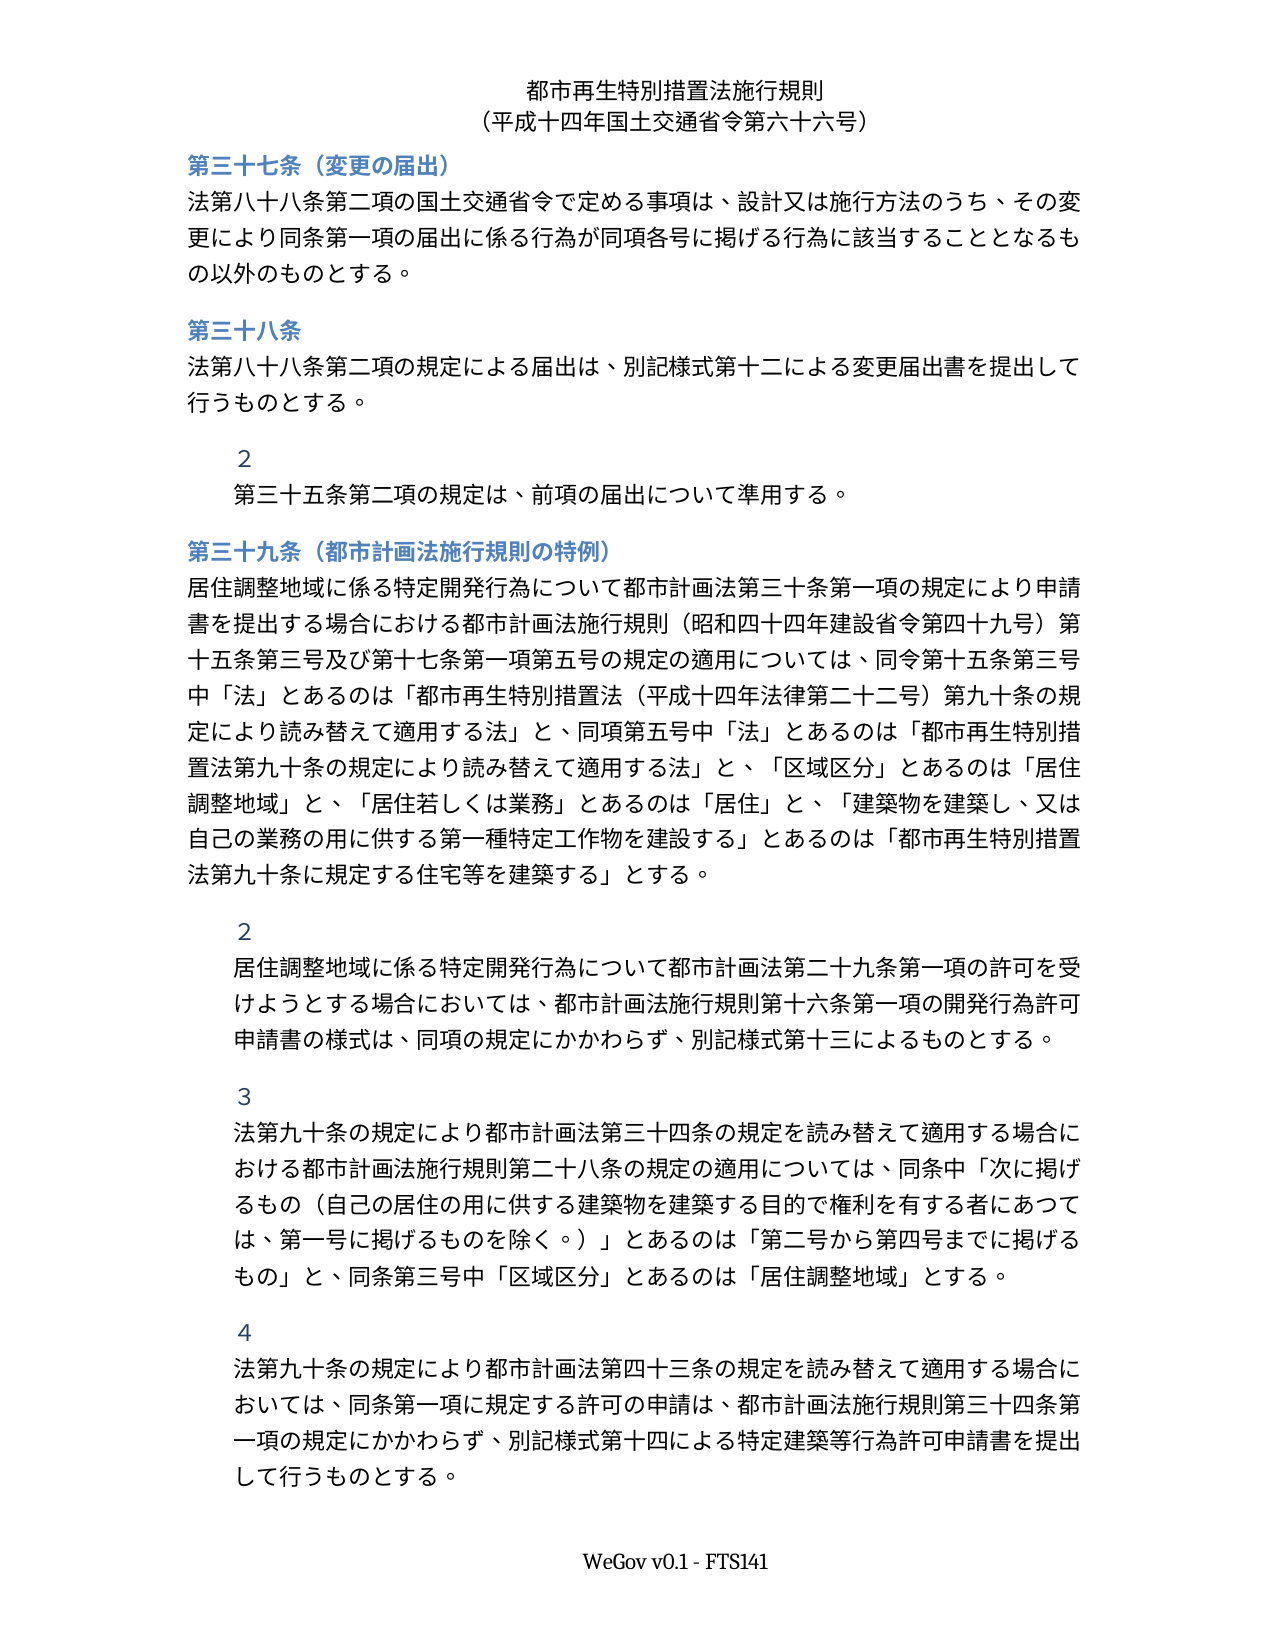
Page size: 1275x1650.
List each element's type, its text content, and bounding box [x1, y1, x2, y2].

subtitle ２ [233, 916, 1087, 947]
subtitle 第三十九条（都市計画法施行規則の特例） [187, 536, 1087, 567]
text 法第八十八条第二項の国土交通省令で定める事項は、設計又は施行方法のうち、その変更により同条第一項の届出に係る行為が同項各号に掲げる行為に該当することとなるもの以外のものとする。 [187, 186, 1087, 289]
subtitle 第三十八条 [187, 314, 1087, 346]
subtitle ２ [233, 443, 1087, 474]
text 居住調整地域に係る特定開発行為について都市計画法第二十九条第一項の許可を受けようとする場合においては、都市計画法施行規則第十六条第一項の開発行為許可申請書の様式は、同項の規定にかかわらず、別記様式第十三によるものとする。 [233, 952, 1087, 1055]
text 法第九十条の規定により都市計画法第三十四条の規定を読み替えて適用する場合における都市計画法施行規則第二十八条の規定の適用については、同条中「次に掲げるもの（自己の居住の用に供する建築物を建築する目的で権利を有する者にあつては、第一号に掲げるものを除く。）」とあるのは「第二号から第四号までに掲げるもの」と、同条第三号中「区域区分」とあるのは「居住調整地域」とする。 [233, 1117, 1087, 1292]
text 居住調整地域に係る特定開発行為について都市計画法第三十条第一項の規定により申請書を提出する場合における都市計画法施行規則（昭和四十四年建設省令第四十九号）第十五条第三号及び第十七条第一項第五号の規定の適用については、同令第十五条第三号中「法」とあるのは「都市再生特別措置法（平成十四年法律第二十二号）第九十条の規定により読み替えて適用する法」と、同項第五号中「法」とあるのは「都市再生特別措置法第九十条の規定により読み替えて適用する法」と、「区域区分」とあるのは「居住調整地域」と、「居住若しくは業務」とあるのは「居住」と、「建築物を建築し、又は自己の業務の用に供する第一種特定工作物を建設する」とあるのは「都市再生特別措置法第九十条に規定する住宅等を建築する」とする。 [187, 572, 1087, 891]
text 法第九十条の規定により都市計画法第四十三条の規定を読み替えて適用する場合においては、同条第一項に規定する許可の申請は、都市計画法施行規則第三十四条第一項の規定にかかわらず、別記様式第十四による特定建築等行為許可申請書を提出して行うものとする。 [233, 1353, 1087, 1492]
subtitle ３ [233, 1081, 1087, 1112]
subtitle ４ [233, 1317, 1087, 1348]
subtitle 第三十七条（変更の届出） [187, 150, 1087, 181]
text 法第八十八条第二項の規定による届出は、別記様式第十二による変更届出書を提出して行うものとする。 [187, 351, 1087, 418]
text 第三十五条第二項の規定は、前項の届出について準用する。 [233, 479, 1087, 510]
